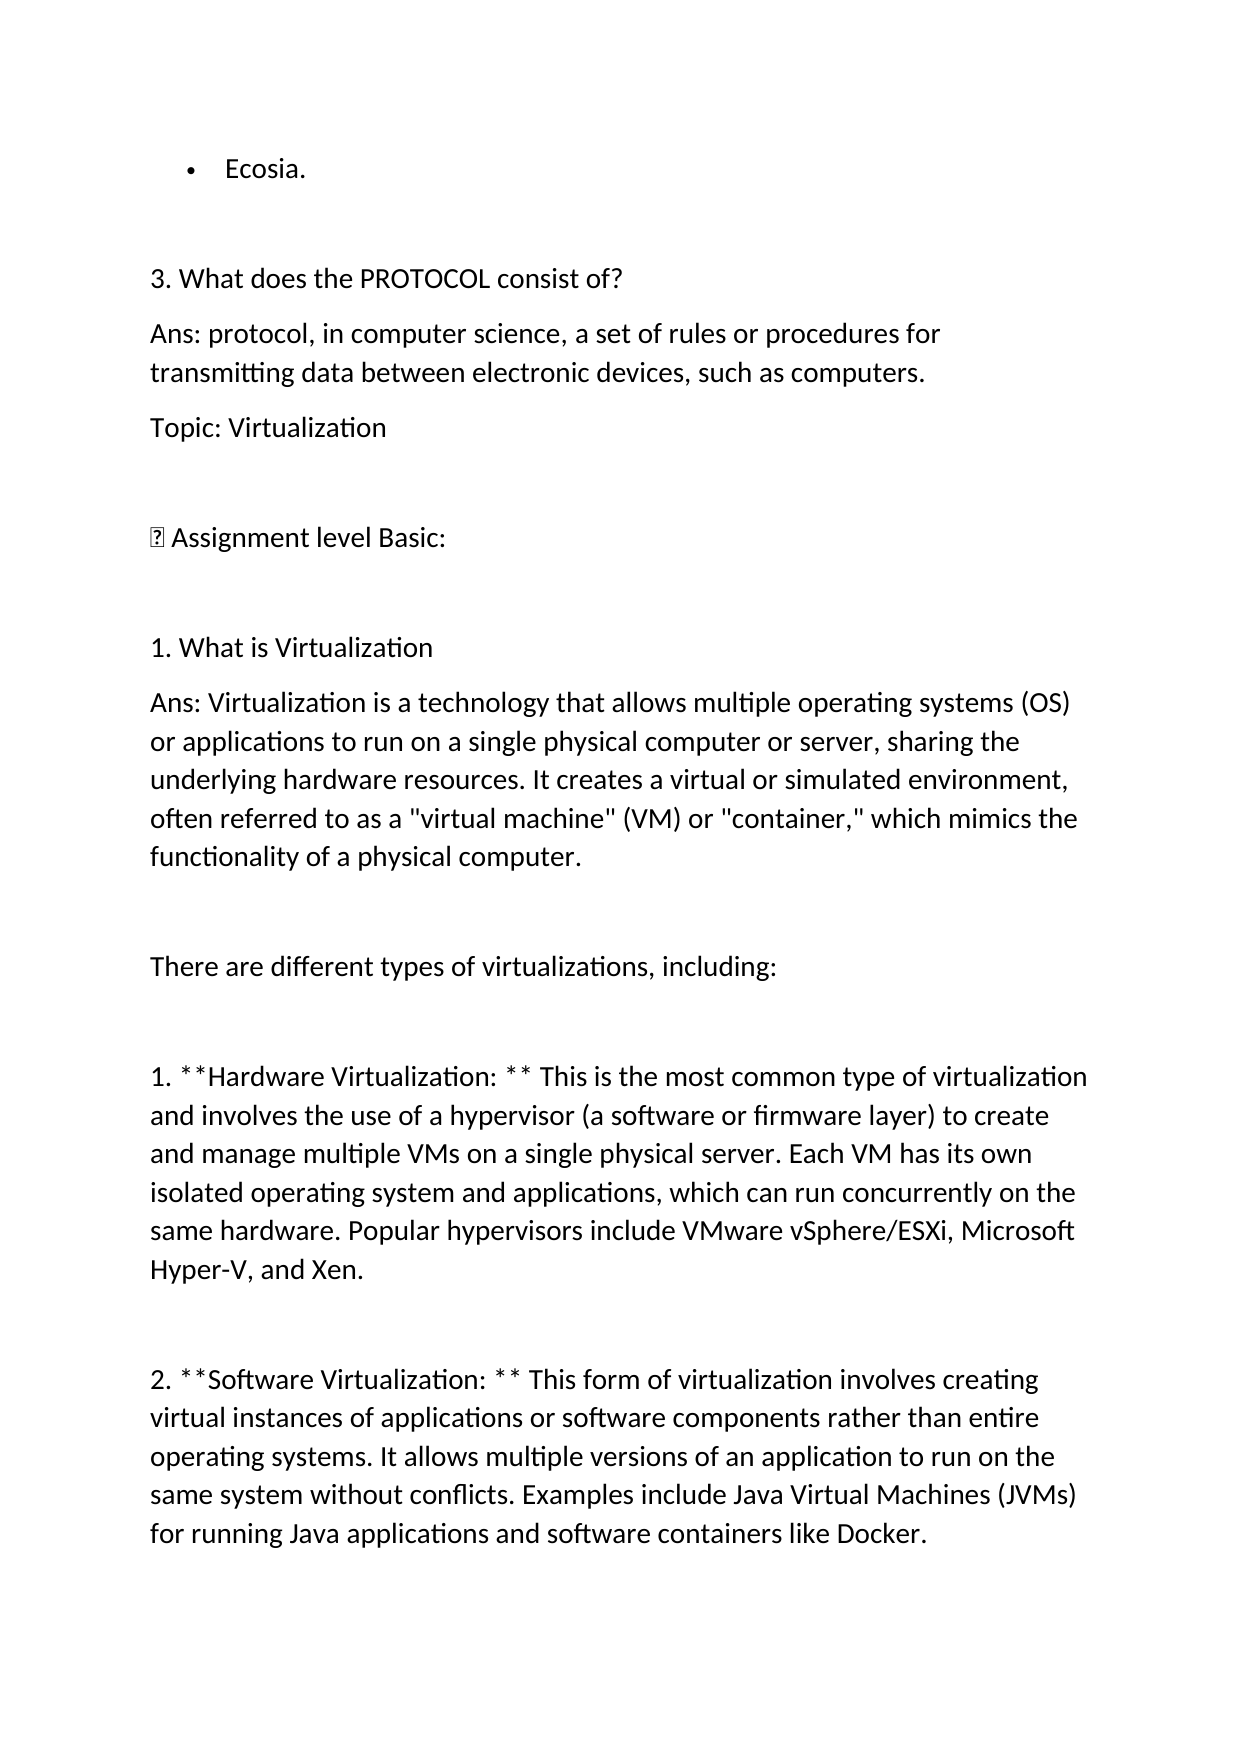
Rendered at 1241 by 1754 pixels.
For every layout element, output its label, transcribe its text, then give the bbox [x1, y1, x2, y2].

text Ans: Virtualization is a technology that allows multiple operating systems (OS) or applications to run on a single physical computer or server, sharing the underlying hardware resources. It creates a virtual or simulated environment, often referred to as a "virtual machine" (VM) or "container," which mimics the functionality of a physical computer. [150, 684, 1090, 874]
list Ecosia. [187, 150, 1090, 186]
text Topic: Virtualization [150, 409, 1090, 444]
text 2. **Software Virtualization: ** This form of virtualization involves creating virtual instances of applications or software components rather than entire operating systems. It allows multiple versions of an application to run on the same system without conflicts. Examples include Java Virtual Machines (JVMs) for running Java applications and software containers like Docker. [150, 1361, 1090, 1550]
text 1. What is Virtualization [150, 629, 1090, 665]
text  Assignment level Basic: [150, 519, 1090, 555]
text 3. What does the PROTOCOL consist of? [150, 260, 1090, 296]
text There are different types of virtualizations, including: [150, 948, 1090, 984]
text Ans: protocol, in computer science, a set of rules or procedures for transmitting data between electronic devices, such as computers. [150, 315, 1090, 389]
text 1. **Hardware Virtualization: ** This is the most common type of virtualization and involves the use of a hypervisor (a software or firmware layer) to create and manage multiple VMs on a single physical server. Each VM has its own isolated operating system and applications, which can run concurrently on the same hardware. Popular hypervisors include VMware vSphere/ESXi, Microsoft Hyper-V, and Xen. [150, 1058, 1090, 1286]
